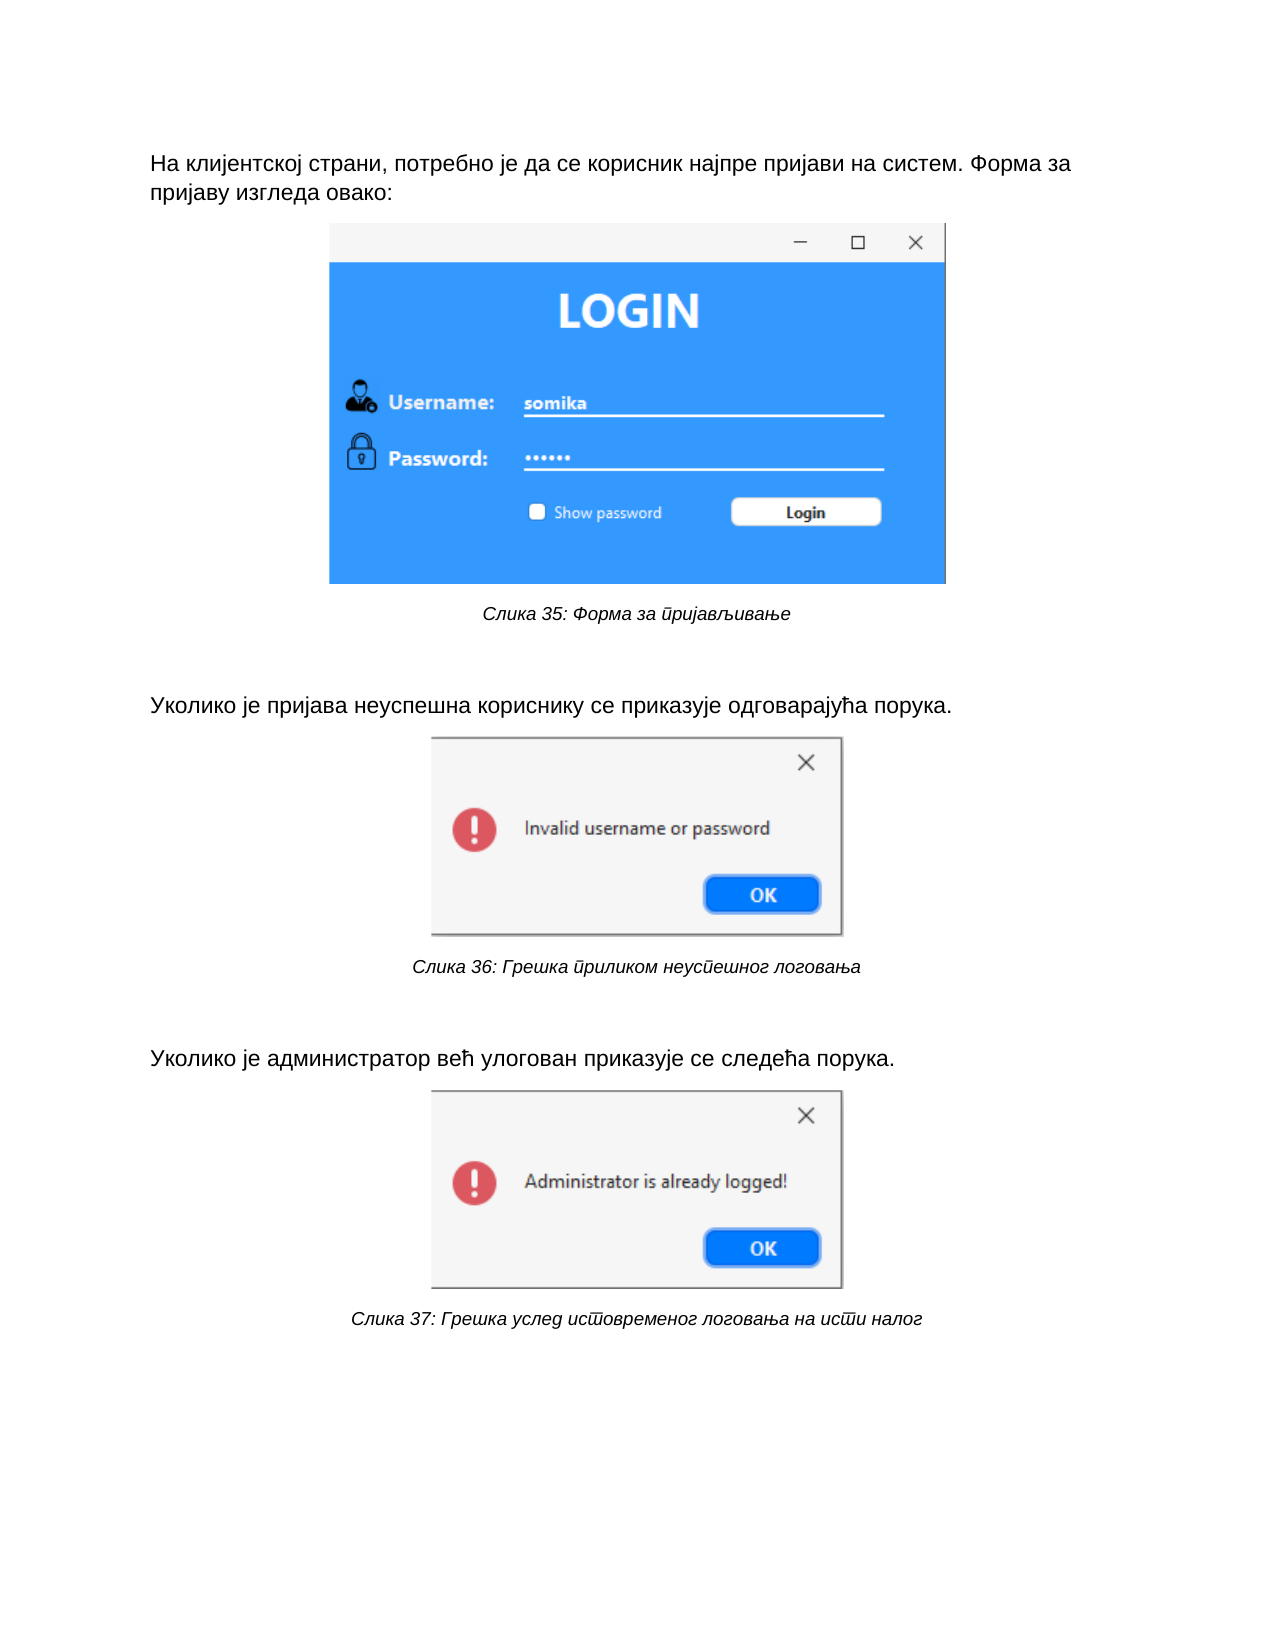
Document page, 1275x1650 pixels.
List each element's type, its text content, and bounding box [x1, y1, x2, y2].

text Слика 37: Грешка услед истовременог логовања на исти налог [150, 1307, 1125, 1329]
text Слика 36: Грешка приликом неуспешног логовања [150, 956, 1125, 977]
picture [431, 1090, 844, 1289]
text Уколико је администратор већ улогован приказује се следећа порука. [150, 1045, 1125, 1071]
text Слика 35: Форма за пријављивање [150, 602, 1125, 624]
picture [431, 736, 844, 937]
picture [329, 223, 946, 584]
text На клијентској страни, потребно је да се корисник најпре пријави на систем. Форма за пријаву изгледа овако: [150, 150, 1125, 205]
text Уколико је пријава неуспешна кориснику се приказује одговарајућа порука. [150, 692, 1125, 718]
